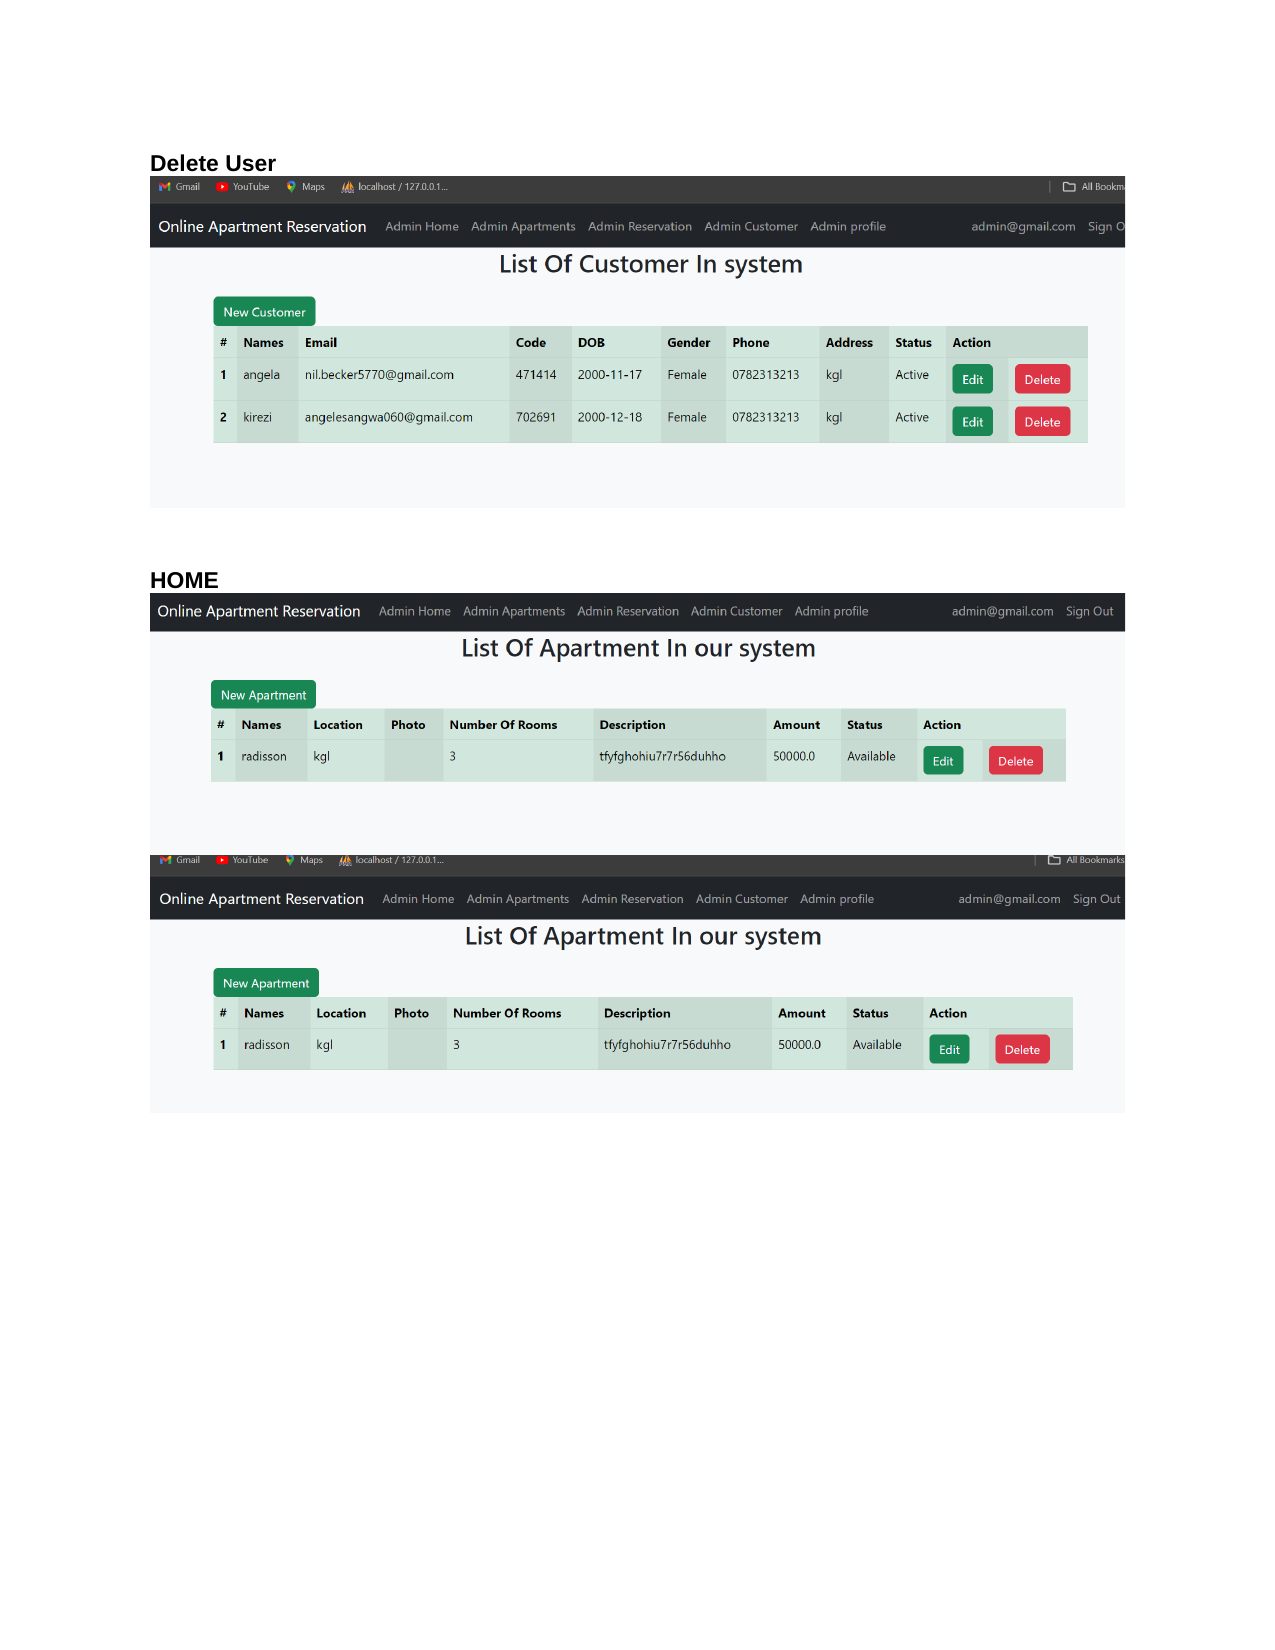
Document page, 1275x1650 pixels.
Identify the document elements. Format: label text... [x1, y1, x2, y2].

picture [150, 176, 1125, 508]
text Delete User [150, 150, 1125, 176]
picture [150, 593, 1125, 1113]
text HOME [150, 567, 1125, 593]
